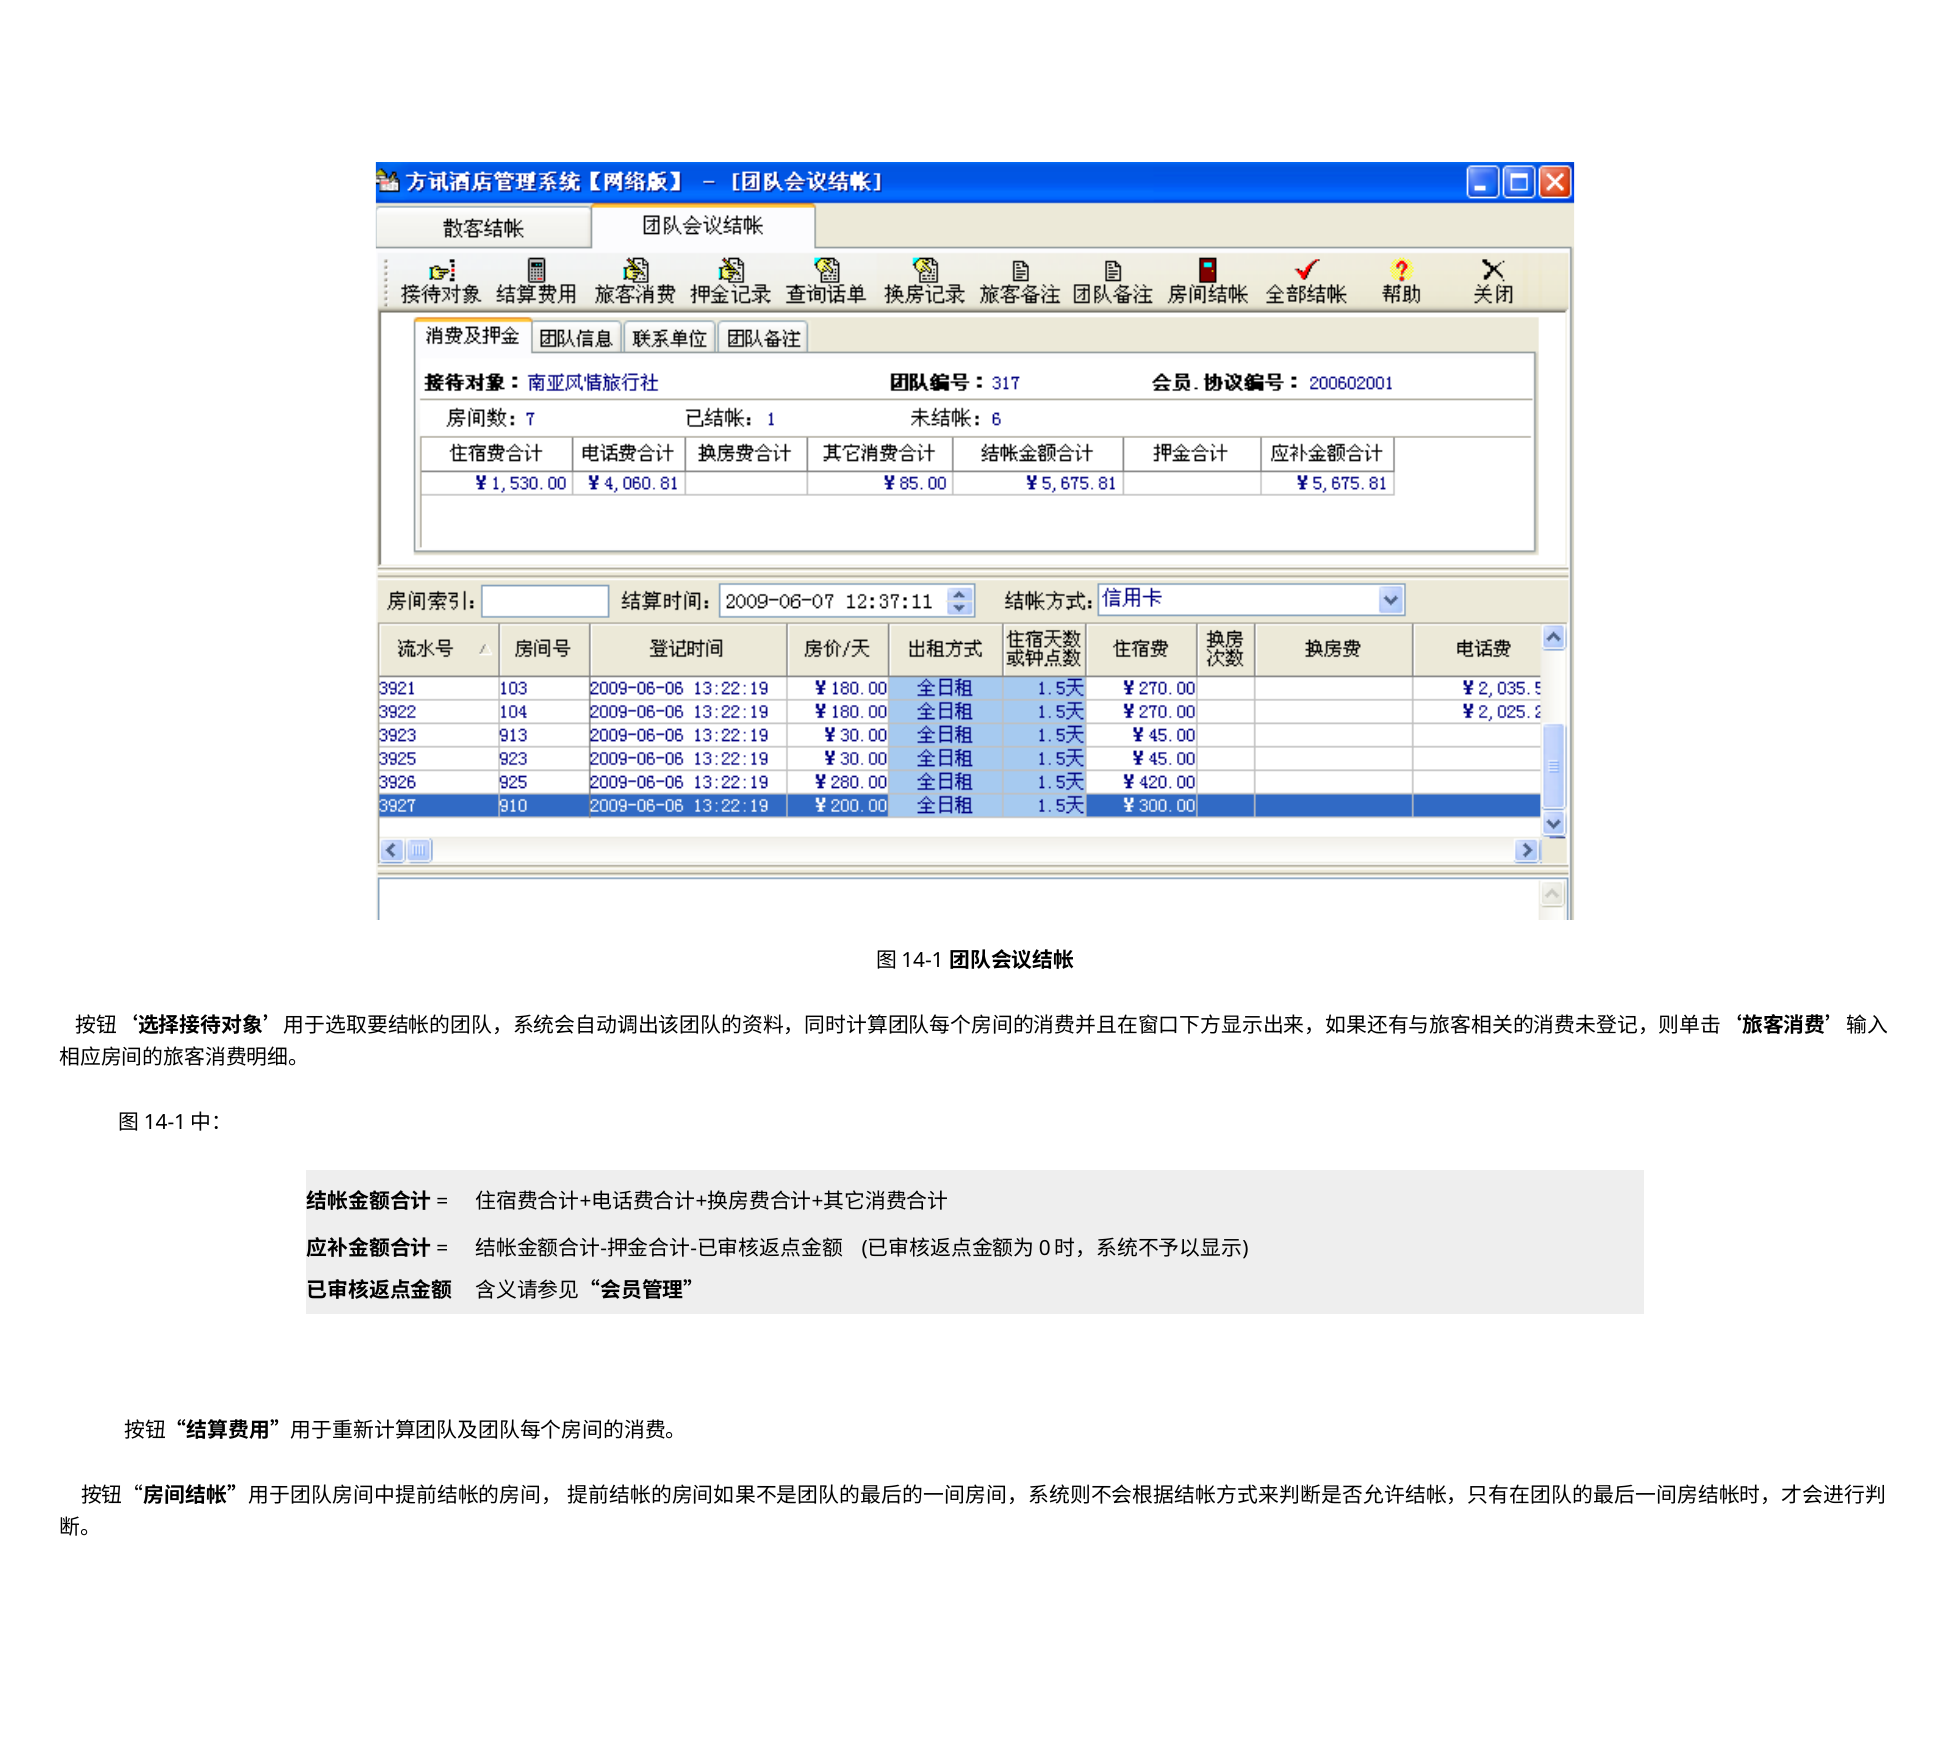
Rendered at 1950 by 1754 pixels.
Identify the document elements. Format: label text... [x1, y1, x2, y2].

picture [375, 162, 1575, 920]
text 按钮“结算费用”用于重新计算团队及团队每个房间的消费。 [59, 1412, 1891, 1444]
table_header 结帐金额合计 = [306, 1170, 475, 1230]
table_cell 含义请参见“会员管理” [475, 1263, 1644, 1314]
text 图14-1中： [59, 1104, 1891, 1137]
text 按钮“房间结帐”用于团队房间中提前结帐的房间， 提前结帐的房间如果不是团队的最后的一间房间，系统则不会根据结帐方式来判断是否允许结帐，只有在团队的最后一间房结帐时，才会进行判断。 [59, 1444, 1891, 1542]
table_header [261, 162, 1689, 942]
text 按钮‘选择接待对象’用于选取要结帐的团队，系统会自动调出该团队的资料，同时计算团队每个房间的消费并且在窗口下方显示出来，如果还有与旅客相关的消费未登记，则单击‘旅客消费’输入相应房间的旅客消费明细。 [59, 974, 1891, 1072]
table_header 住宿费合计+电话费合计+换房费合计+其它消费合计 [475, 1170, 1644, 1230]
table_cell 应补金额合计 = [306, 1230, 475, 1263]
table_cell 已审核返点金额 [306, 1263, 475, 1314]
table_cell 图14-1 团队会议结帐 [261, 942, 1689, 974]
table_cell 结帐金额合计-押金合计-已审核返点金额 (已审核返点金额为0时，系统不予以显示) [475, 1230, 1644, 1263]
